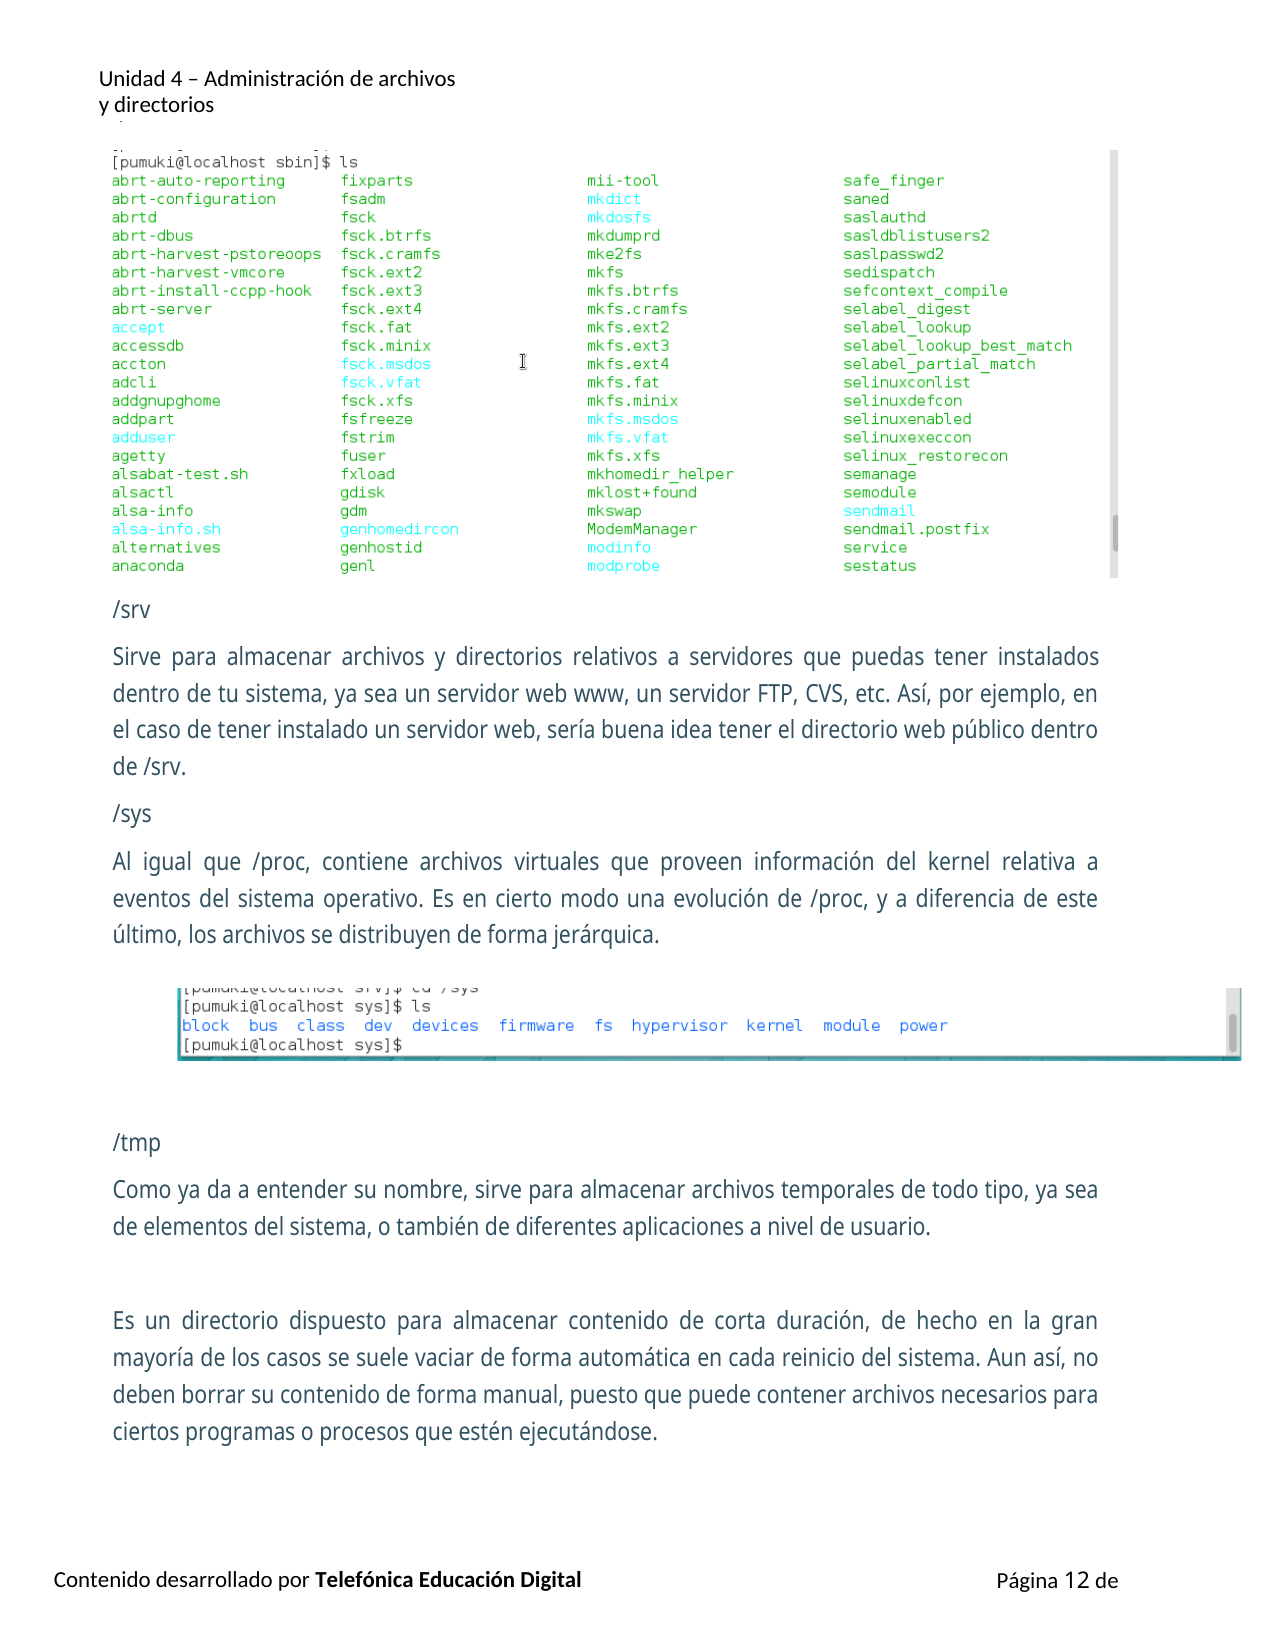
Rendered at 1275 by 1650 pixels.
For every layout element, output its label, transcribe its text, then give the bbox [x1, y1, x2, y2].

text Como ya da a entender su nombre, sirve para almacenar archivos temporales de todo tipo, ya sea de elementos del sistema, o también de diferentes aplicaciones a nivel de usuario. [112, 1172, 1101, 1242]
text Al igual que /proc, contiene archivos virtuales que proveen información del kernel relativa a eventos del sistema operativo. Es en cierto modo una evolución de /proc, y a diferencia de este último, los archivos se distribuyen de forma jerárquica. [112, 843, 1101, 951]
text Sirve para almacenar archivos y directorios relativos a servidores que puedas tener instalados dentro de tu sistema, ya sea un servidor web www, un servidor FTP, CVS, etc. Así, por ejemplo, en el caso de tener instalado un servidor web, sería buena idea tener el directorio web público dentro de /srv. [112, 638, 1101, 783]
text Es un directorio dispuesto para almacenar contenido de corta duración, de hecho en la gran mayoría de los casos se suele vaciar de forma automática en cada reinicio del sistema. Aun así, no deben borrar su contenido de forma manual, puesto que puede contener archivos necesarios para ciertos programas o procesos que estén ejecutándose. [112, 1303, 1101, 1447]
text /tmp [112, 1124, 1101, 1158]
text /sys [112, 796, 1101, 830]
text /srv [112, 591, 1101, 625]
picture [177, 988, 1242, 1061]
picture [112, 150, 1119, 578]
